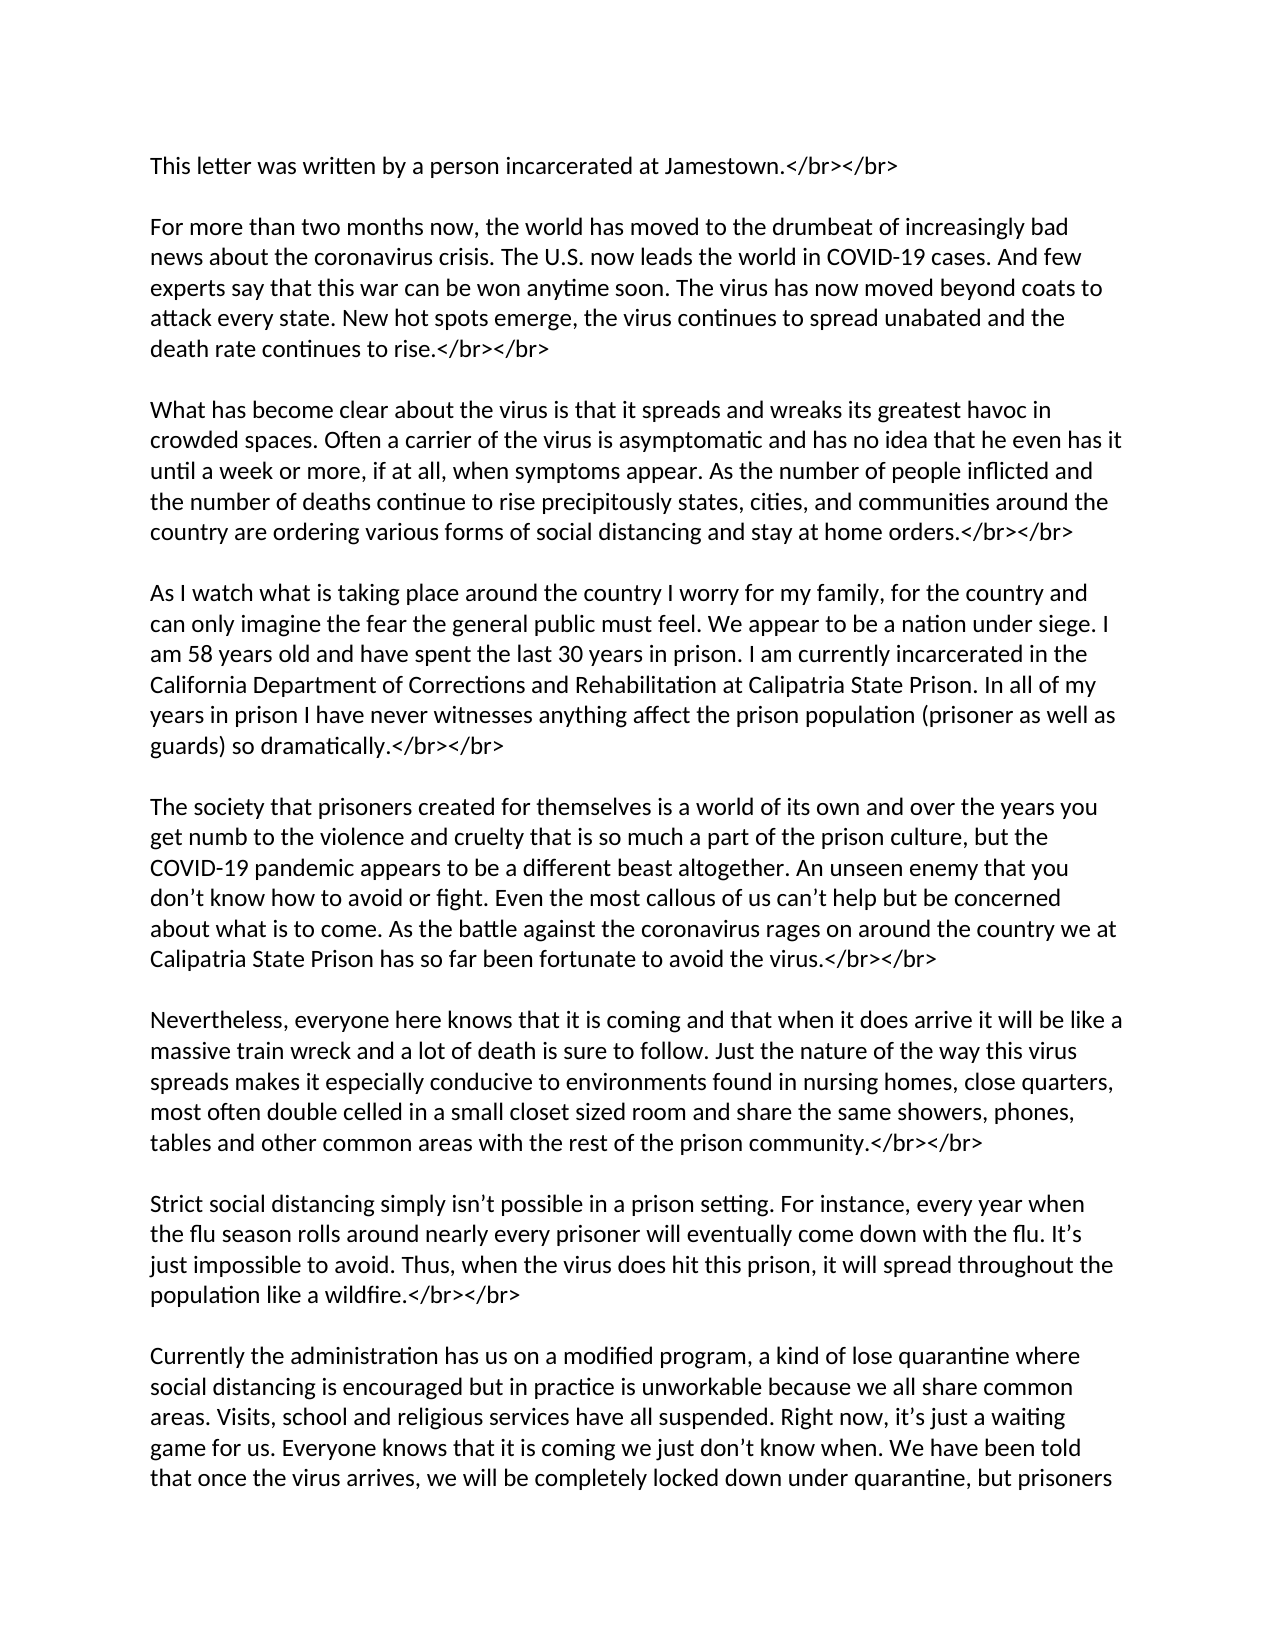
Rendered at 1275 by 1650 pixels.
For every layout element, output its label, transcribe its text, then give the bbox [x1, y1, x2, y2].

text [150, 1340, 1125, 1493]
text For more than two months now, the world has moved to the drumbeat of increasingly bad news about the coronavirus crisis. The U.S. now leads the world in COVID-19 cases. And few experts say that this war can be won anytime soon. The virus has now moved beyond coats to attack every state. New hot spots emerge, the virus continues to spread unabated and the death rate continues to rise.</br></br> [150, 211, 1125, 364]
text This letter was written by a person incarcerated at Jamestown.</br></br> [150, 150, 1125, 181]
text As I watch what is taking place around the country I worry for my family, for the country and can only imagine the fear the general public must feel. We appear to be a nation under siege. I am 58 years old and have spent the last 30 years in prison. I am currently incarcerated in the California Department of Corrections and Rehabilitation at Calipatria State Prison. In all of my years in prison I have never witnesses anything affect the prison population (prisoner as well as guards) so dramatically.</br></br> [150, 577, 1125, 760]
text Nevertheless, everyone here knows that it is coming and that when it does arrive it will be like a massive train wreck and a lot of death is sure to follow. Just the nature of the way this virus spreads makes it especially conducive to environments found in nursing homes, close quarters, most often double celled in a small closet sized room and share the same showers, phones, tables and other common areas with the rest of the prison community.</br></br> [150, 1004, 1125, 1157]
text Strict social distancing simply isn’t possible in a prison setting. For instance, every year when the flu season rolls around nearly every prisoner will eventually come down with the flu. It’s just impossible to avoid. Thus, when the virus does hit this prison, it will spread throughout the population like a wildfire.</br></br> [150, 1188, 1125, 1310]
text What has become clear about the virus is that it spreads and wreaks its greatest havoc in crowded spaces. Often a carrier of the virus is asymptomatic and has no idea that he even has it until a week or more, if at all, when symptoms appear. As the number of people inflicted and the number of deaths continue to rise precipitously states, cities, and communities around the country are ordering various forms of social distancing and stay at home orders.</br></br> [150, 394, 1125, 547]
text The society that prisoners created for themselves is a world of its own and over the years you get numb to the violence and cruelty that is so much a part of the prison culture, but the COVID-19 pandemic appears to be a different beast altogether. An unseen enemy that you don’t know how to avoid or fight. Even the most callous of us can’t help but be concerned about what is to come. As the battle against the coronavirus rages on around the country we at Calipatria State Prison has so far been fortunate to avoid the virus.</br></br> [150, 791, 1125, 974]
